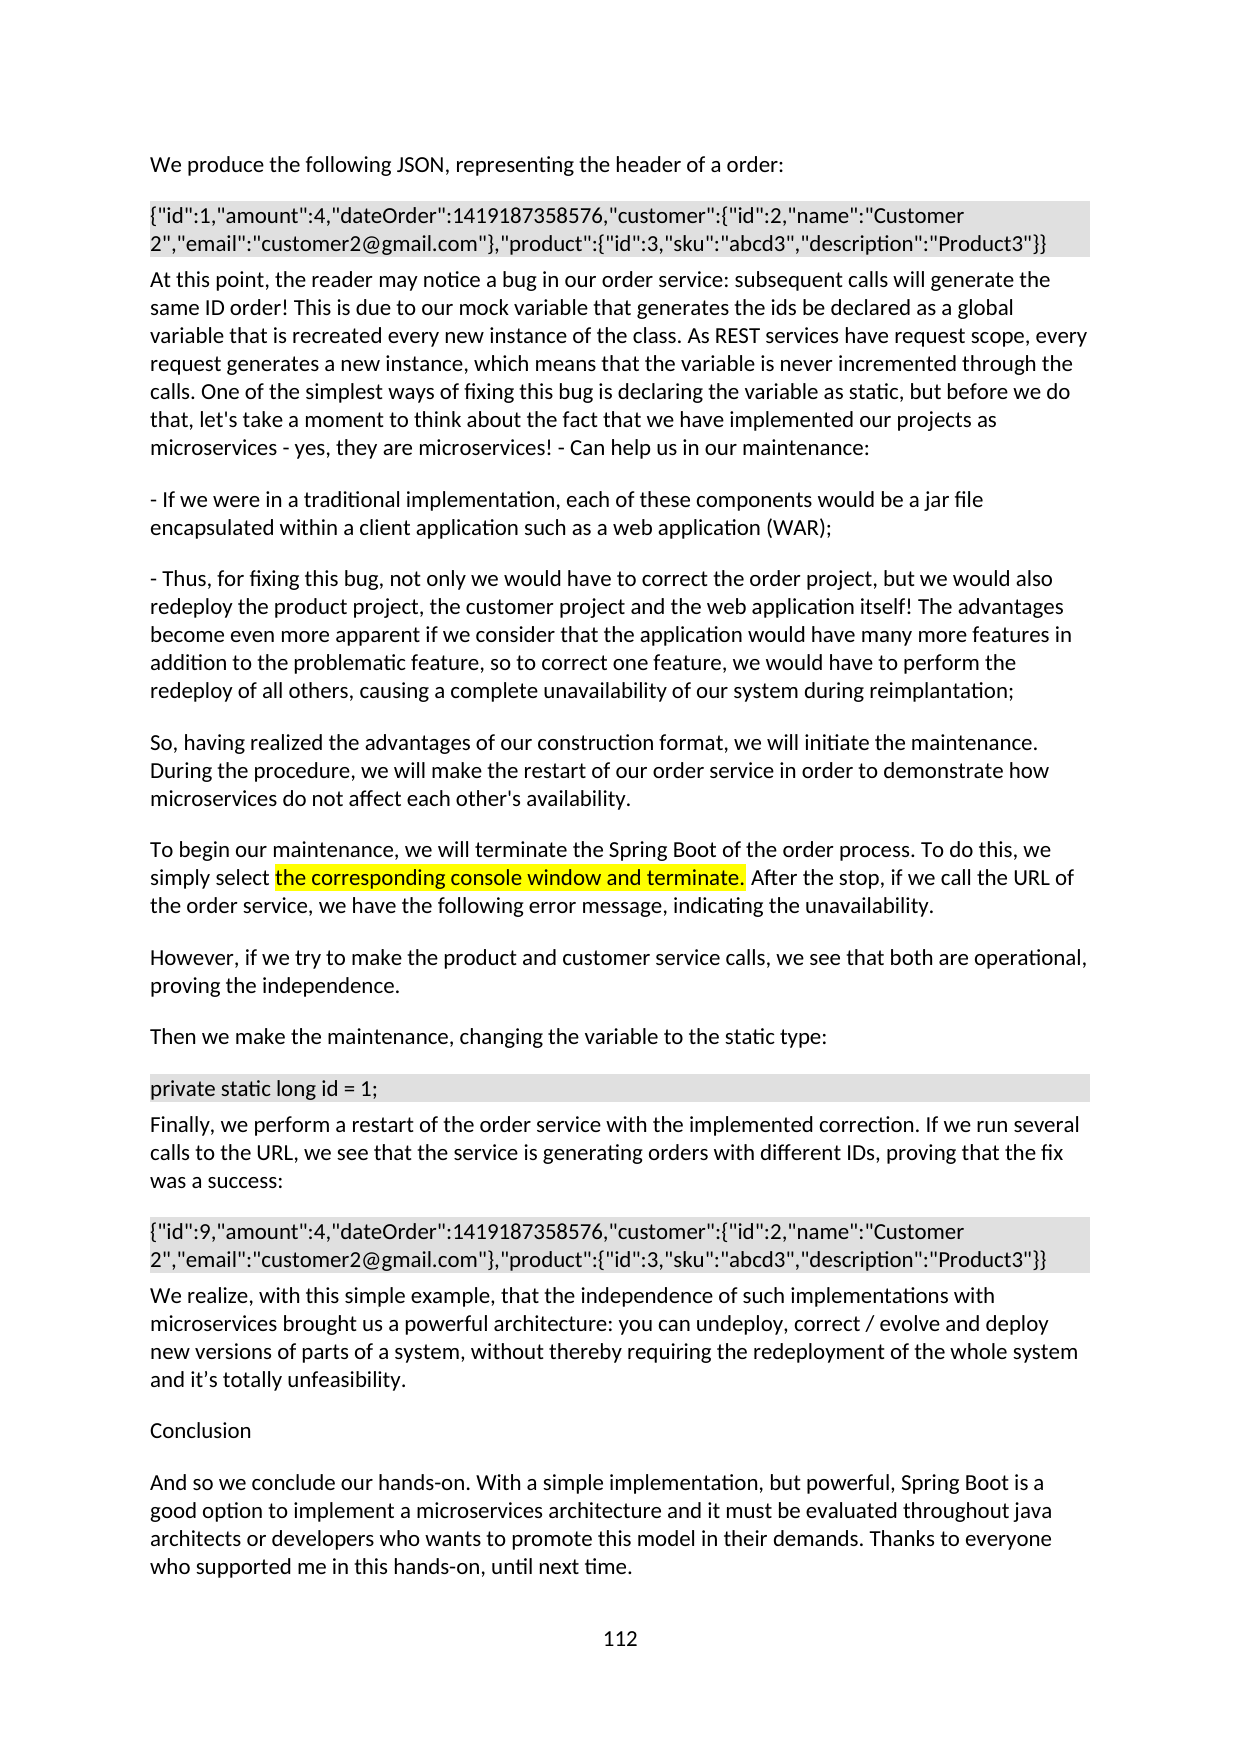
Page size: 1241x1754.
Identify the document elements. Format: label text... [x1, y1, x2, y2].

text {"id":9,"amount":4,"dateOrder":1419187358576,"customer":{"id":2,"name":"Customer 2","email":"customer2@gmail.com"},"product":{"id":3,"sku":"abcd3","description":"Product3"}} [150, 1217, 1090, 1273]
text However, if we try to make the product and customer service calls, we see that both are operational, proving the independence. [150, 943, 1090, 999]
text - Thus, for fixing this bug, not only we would have to correct the order project, but we would also redeploy the product project, the customer project and the web application itself! The advantages become even more apparent if we consider that the application would have many more features in addition to the problematic feature, so to correct one feature, we would have to perform the redeploy of all others, causing a complete unavailability of our system during reimplantation; [150, 564, 1090, 704]
text Conclusion [150, 1417, 1090, 1444]
text And so we conclude our hands-on. With a simple implementation, but powerful, Spring Boot is a good option to implement a microservices architecture and it must be evaluated throughout java architects or developers who wants to promote this model in their demands. Thanks to everyone who supported me in this hands-on, until next time. [150, 1468, 1090, 1580]
text private static long id = 1; [150, 1074, 1090, 1102]
text At this point, the reader may notice a bug in our order service: subsequent calls will generate the same ID order! This is due to our mock variable that generates the ids be declared as a global variable that is recreated every new instance of the class. As REST services have request scope, every request generates a new instance, which means that the variable is never incremented through the calls. One of the simplest ways of fixing this bug is declaring the variable as static, but before we do that, let's take a moment to think about the fact that we have implemented our projects as microservices - yes, they are microservices! - Can help us in our maintenance: [150, 265, 1090, 461]
text Then we make the maintenance, changing the variable to the static type: [150, 1022, 1090, 1050]
text To begin our maintenance, we will terminate the Spring Boot of the order process. To do this, we simply select the corresponding console window and terminate. After the stop, if we call the URL of the order service, we have the following error message, indicating the unavailability. [150, 835, 1090, 919]
text {"id":1,"amount":4,"dateOrder":1419187358576,"customer":{"id":2,"name":"Customer 2","email":"customer2@gmail.com"},"product":{"id":3,"sku":"abcd3","description":"Product3"}} [150, 201, 1090, 257]
text Finally, we perform a restart of the order service with the implemented correction. If we run several calls to the URL, we see that the service is generating orders with different IDs, proving that the fix was a success: [150, 1110, 1090, 1194]
text So, having realized the advantages of our construction format, we will initiate the maintenance. During the procedure, we will make the restart of our order service in order to demonstrate how microservices do not affect each other's availability. [150, 728, 1090, 812]
text We realize, with this simple example, that the independence of such implementations with microservices brought us a powerful architecture: you can undeploy, correct / evolve and deploy new versions of parts of a system, without thereby requiring the redeployment of the whole system and it’s totally unfeasibility. [150, 1281, 1090, 1393]
text - If we were in a traditional implementation, each of these components would be a jar file encapsulated within a client application such as a web application (WAR); [150, 485, 1090, 541]
text We produce the following JSON, representing the header of a order: [150, 150, 1090, 178]
